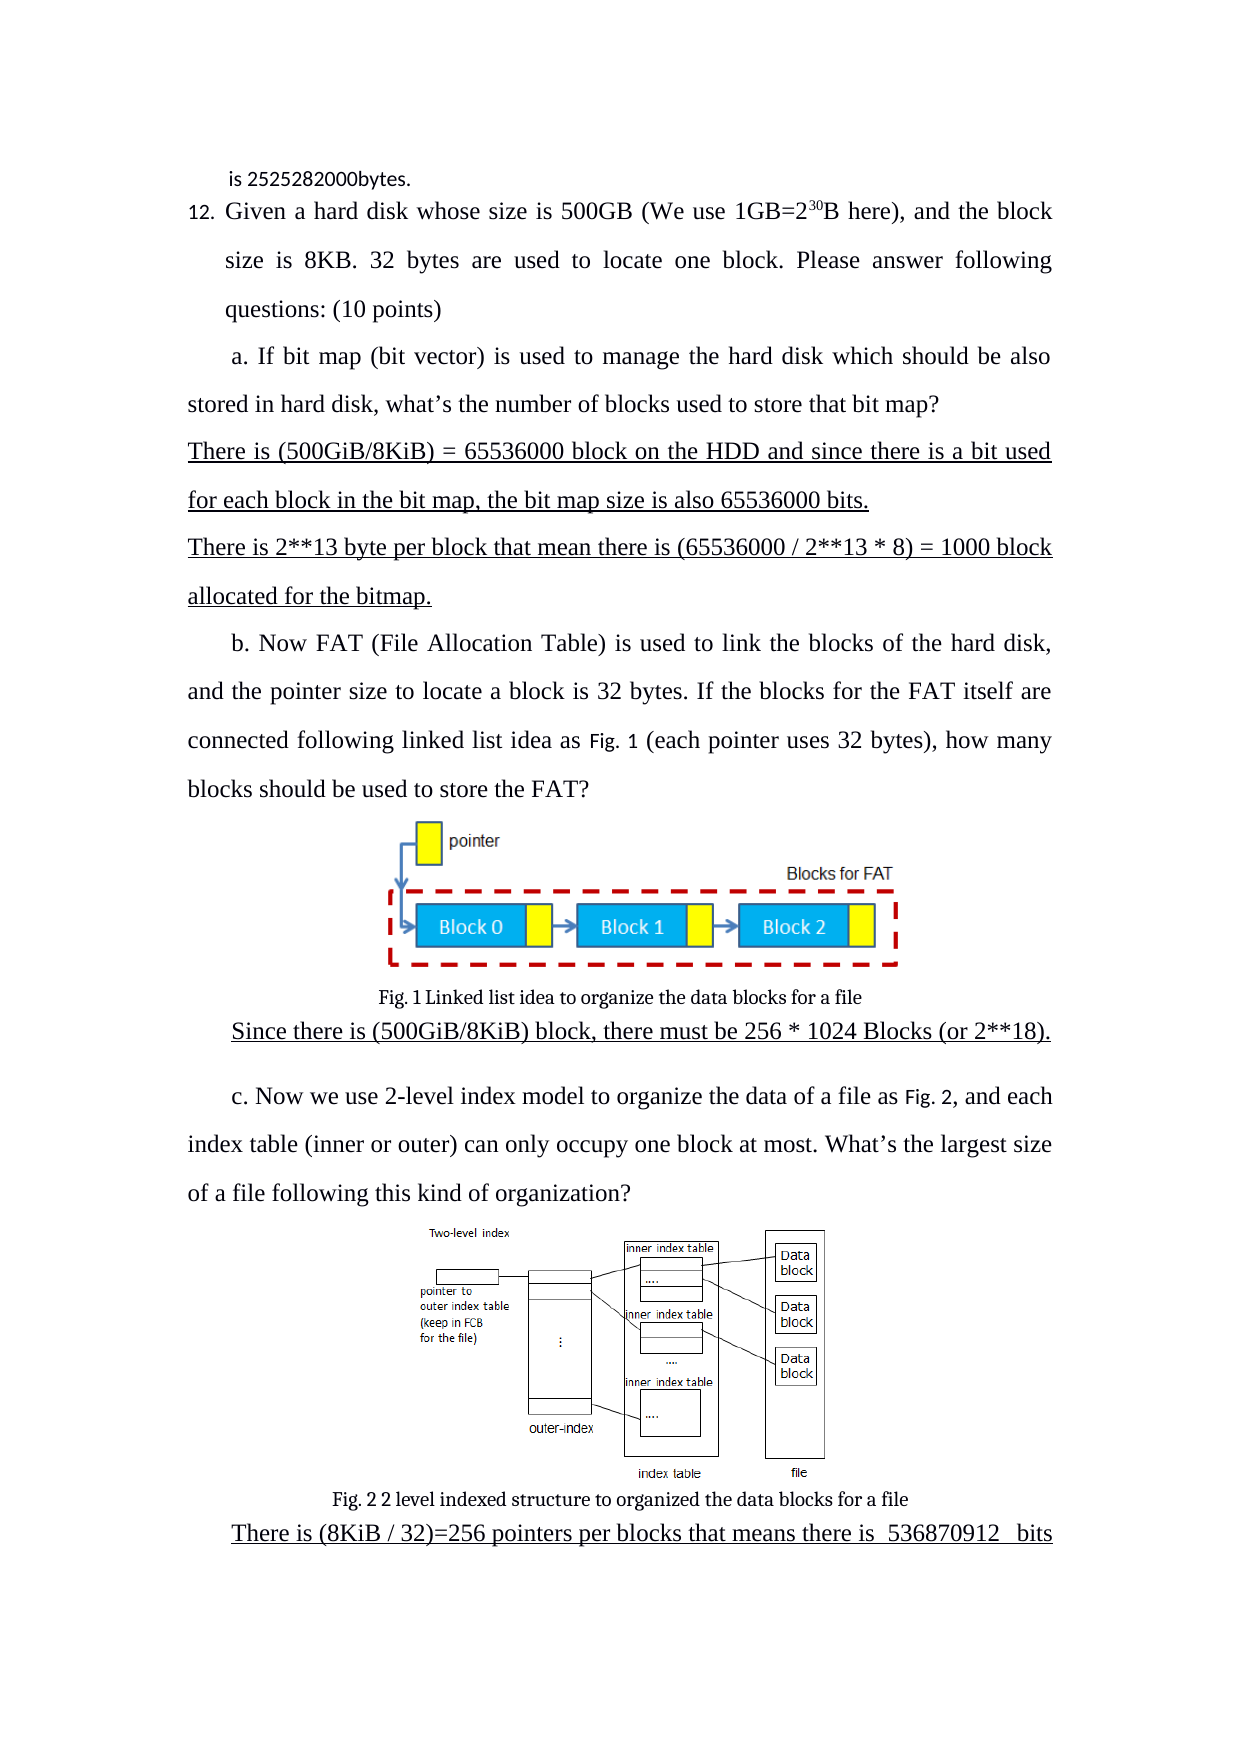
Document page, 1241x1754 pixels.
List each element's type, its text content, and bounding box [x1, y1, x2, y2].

text Fig. 1 Linked list idea to organize the data blocks for a file [187, 981, 1053, 1014]
picture [415, 1223, 825, 1481]
list Given a hard disk whose size is 500GB (We use 1GB=230B here), and the block size is 8KB. 32 bytes are used to locate one block. Please answer following questions: (10 points) [187, 194, 1053, 324]
text c. Now we use 2-level index model to organize the data of a file as Fig. 2, and each index table (inner or outer) can only occupy one block at most. What’s the largest size of a file following this kind of organization? [187, 1079, 1053, 1209]
text Fig. 2 2 level indexed structure to organized the data blocks for a file [187, 1483, 1053, 1516]
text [228, 162, 1053, 194]
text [187, 1516, 1053, 1548]
text There is (500GiB/8KiB) = 65536000 block on the HDD and since there is a bit used for each block in the bit map, the bit map size is also 65536000 bits. [187, 434, 1053, 516]
text There is 2**13 byte per block that mean there is (65536000 / 2**13 * 8) = 1000 block allocated for the bitmap. [187, 530, 1053, 557]
text b. Now FAT (File Allocation Table) is used to link the blocks of the hard disk, and the pointer size to locate a block is 32 bytes. If the blocks for the FAT itself are connected following linked list idea as Fig. 1 (each pointer uses 32 bytes), how many blocks should be used to store the FAT? [187, 626, 1053, 804]
text Since there is (500GiB/8KiB) block, there must be 256 * 1024 Blocks (or 2**18). [231, 1014, 1053, 1046]
text a. If bit map (bit vector) is used to manage the hard disk which should be also stored in hard disk, what’s the number of blocks used to store that bit map? [187, 339, 1053, 420]
picture [384, 818, 900, 968]
text There is 2**13 byte per block that mean there is (65536000 / 2**13 * 8) = 1000 block allocated for the bitmap. [187, 558, 1053, 611]
